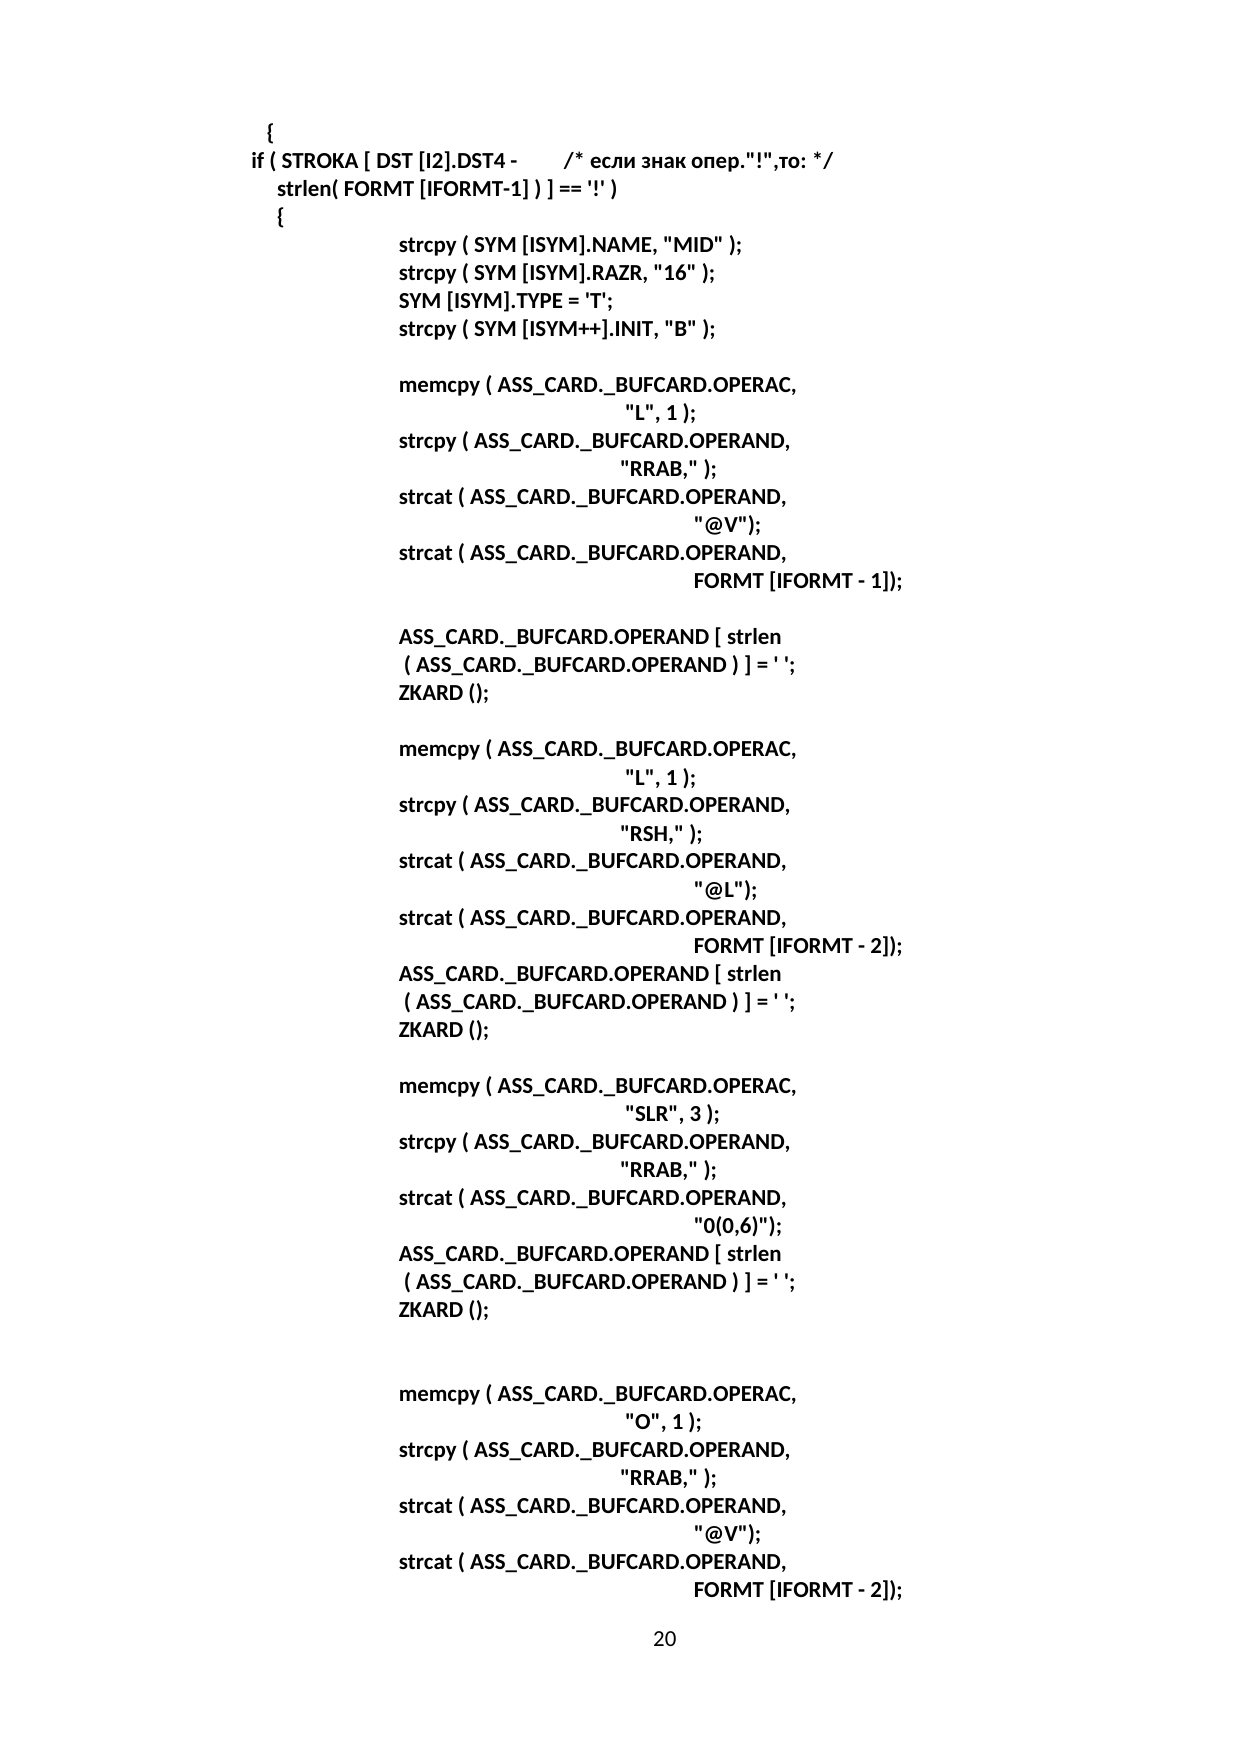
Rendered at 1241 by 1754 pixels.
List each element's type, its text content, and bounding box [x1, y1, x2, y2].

text memcpy ( ASS_CARD._BUFCARD.OPERAC, [177, 734, 1152, 763]
text ZKARD (); [177, 1015, 1152, 1043]
text "RRAB," ); [177, 1463, 1152, 1491]
text strlen( FORMT [IFORMT-1] ) ] == '!' ) [177, 174, 1152, 202]
text strcpy ( SYM [ISYM].NAME, "MID" ); [177, 230, 1152, 258]
text ZKARD (); [177, 1295, 1152, 1323]
text memcpy ( ASS_CARD._BUFCARD.OPERAC, [177, 370, 1152, 398]
text strcat ( ASS_CARD._BUFCARD.OPERAND, [177, 903, 1152, 931]
text { [177, 118, 1152, 146]
text "RRAB," ); [177, 454, 1152, 482]
text ASS_CARD._BUFCARD.OPERAND [ strlen [177, 622, 1152, 651]
text ( ASS_CARD._BUFCARD.OPERAND ) ] = ' '; [177, 651, 1152, 678]
text strcat ( ASS_CARD._BUFCARD.OPERAND, [177, 482, 1152, 510]
text strcpy ( SYM [ISYM].RAZR, "16" ); [177, 258, 1152, 286]
text strcat ( ASS_CARD._BUFCARD.OPERAND, [177, 1547, 1152, 1575]
text strcpy ( ASS_CARD._BUFCARD.OPERAND, [177, 1435, 1152, 1463]
text "SLR", 3 ); [177, 1099, 1152, 1127]
text strcpy ( ASS_CARD._BUFCARD.OPERAND, [177, 791, 1152, 819]
text FORMT [IFORMT - 2]); [177, 1575, 1152, 1603]
text strcpy ( SYM [ISYM++].INIT, "B" ); [177, 314, 1152, 342]
text strcat ( ASS_CARD._BUFCARD.OPERAND, [177, 538, 1152, 566]
text "L", 1 ); [177, 398, 1152, 426]
text strcpy ( ASS_CARD._BUFCARD.OPERAND, [177, 1127, 1152, 1155]
text ASS_CARD._BUFCARD.OPERAND [ strlen [177, 959, 1152, 987]
text { [177, 202, 1152, 230]
text FORMT [IFORMT - 1]); [177, 566, 1152, 622]
text SYM [ISYM].TYPE = 'T'; [177, 286, 1152, 314]
text ASS_CARD._BUFCARD.OPERAND [ strlen [177, 1239, 1152, 1267]
text "@L"); [177, 875, 1152, 903]
text "O", 1 ); [177, 1407, 1152, 1435]
text "@V"); [177, 510, 1152, 538]
text strcat ( ASS_CARD._BUFCARD.OPERAND, [177, 1183, 1152, 1211]
text ZKARD (); [177, 678, 1152, 707]
text memcpy ( ASS_CARD._BUFCARD.OPERAC, [177, 1071, 1152, 1099]
text ( ASS_CARD._BUFCARD.OPERAND ) ] = ' '; [177, 1267, 1152, 1295]
text "RRAB," ); [177, 1155, 1152, 1183]
text "L", 1 ); [177, 763, 1152, 791]
text "RSH," ); [177, 819, 1152, 847]
text if ( STROKA [ DST [I2].DST4 - /* если знак опер."!",то: */ [177, 146, 1152, 174]
text ( ASS_CARD._BUFCARD.OPERAND ) ] = ' '; [177, 987, 1152, 1015]
text strcat ( ASS_CARD._BUFCARD.OPERAND, [177, 847, 1152, 875]
text "0(0,6)"); [177, 1211, 1152, 1239]
text FORMT [IFORMT - 2]); [177, 931, 1152, 959]
text "@V"); [177, 1519, 1152, 1547]
text strcat ( ASS_CARD._BUFCARD.OPERAND, [177, 1491, 1152, 1519]
text memcpy ( ASS_CARD._BUFCARD.OPERAC, [177, 1379, 1152, 1407]
text strcpy ( ASS_CARD._BUFCARD.OPERAND, [177, 426, 1152, 454]
